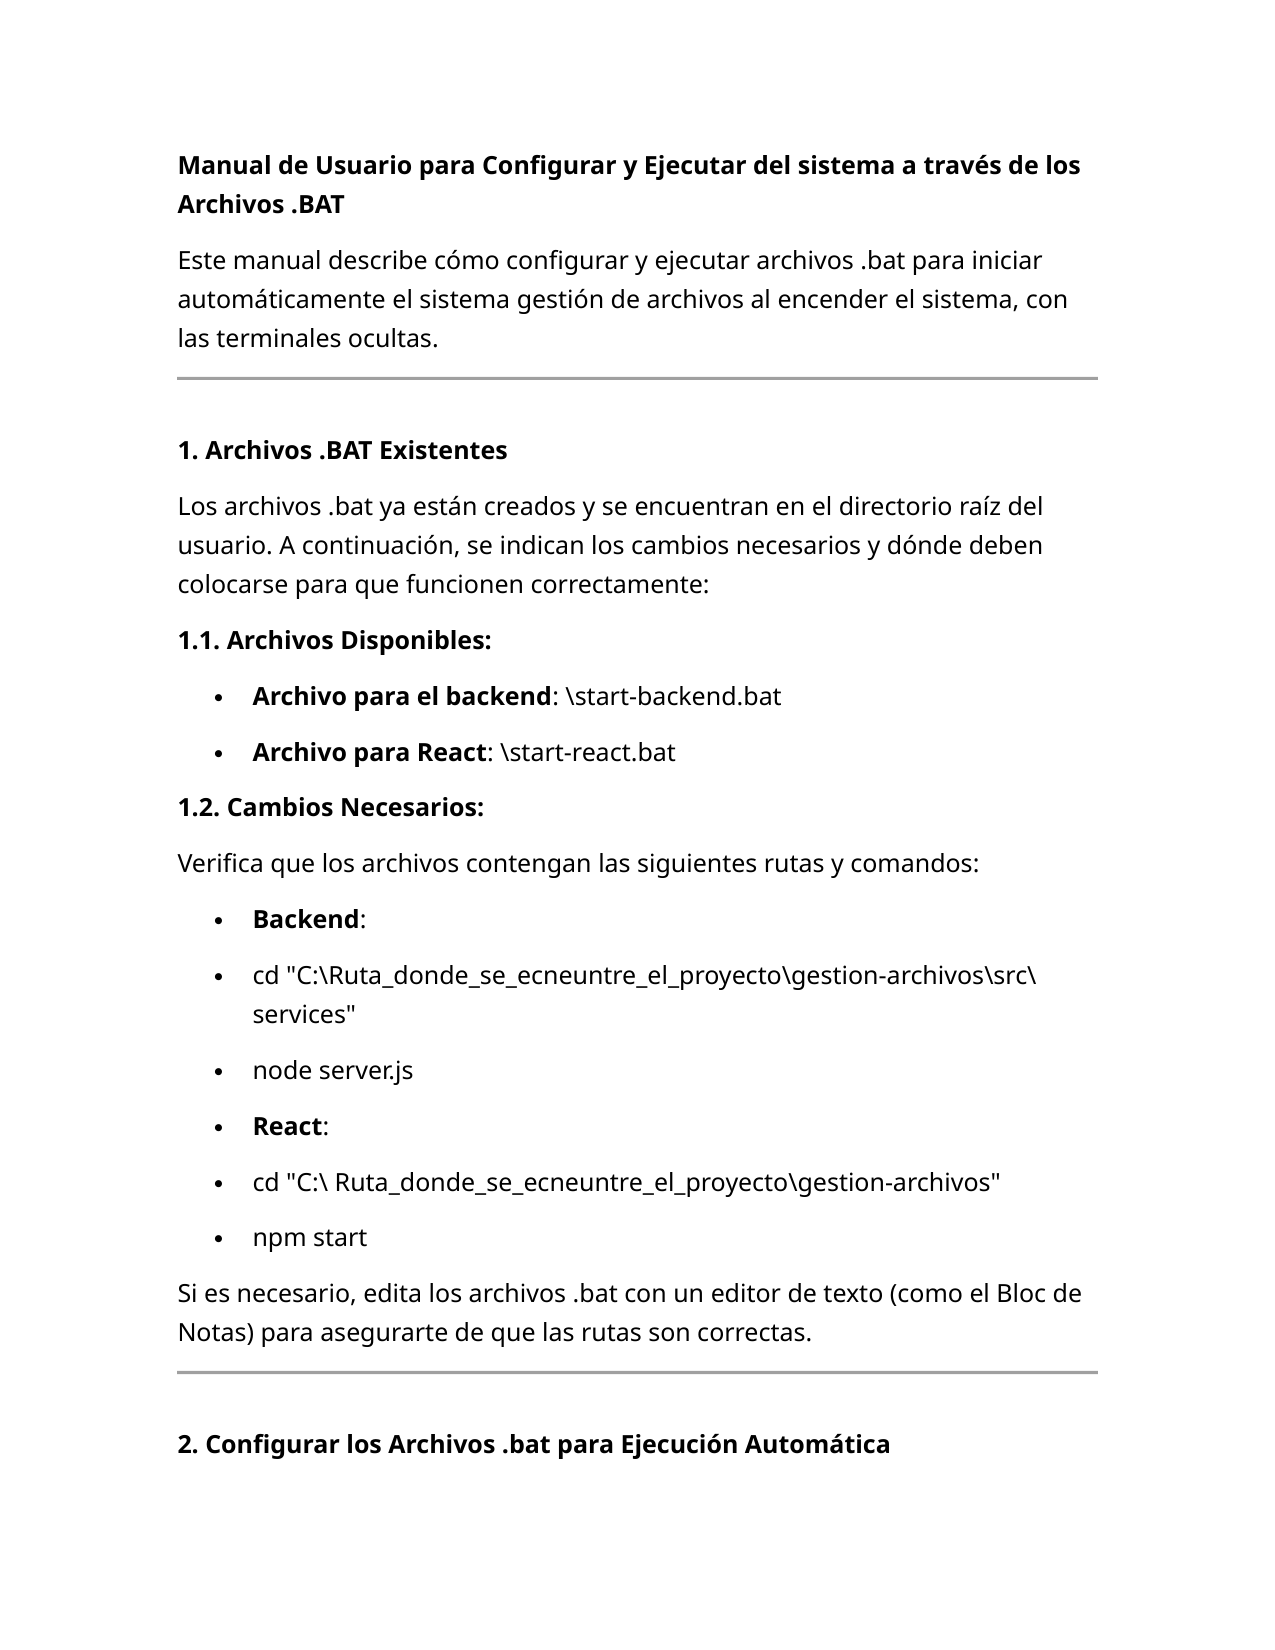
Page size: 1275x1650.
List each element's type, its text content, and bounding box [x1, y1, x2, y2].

list Backend: [215, 902, 1098, 936]
text 2. Configurar los Archivos .bat para Ejecución Automática [177, 1427, 1098, 1461]
text Manual de Usuario para Configurar y Ejecutar del sistema a través de los Archivos .BAT [177, 148, 1098, 221]
text 1.2. Cambios Necesarios: [177, 790, 1098, 824]
text Verifica que los archivos contengan las siguientes rutas y comandos: [177, 846, 1098, 880]
list cd "C:\Ruta_donde_se_ecneuntre_el_proyecto\gestion-archivos\src\services" [215, 958, 1098, 1031]
list Archivo para React: \start-react.bat [215, 734, 1098, 768]
text Este manual describe cómo configurar y ejecutar archivos .bat para iniciar automáticamente el sistema gestión de archivos al encender el sistema, con las terminales ocultas. [177, 243, 1098, 355]
text 1.1. Archivos Disponibles: [177, 623, 1098, 657]
text Los archivos .bat ya están creados y se encuentran en el directorio raíz del usuario. A continuación, se indican los cambios necesarios y dónde deben colocarse para que funcionen correctamente: [177, 488, 1098, 601]
list React: [215, 1108, 1098, 1142]
list node server.js [215, 1053, 1098, 1087]
text 1. Archivos .BAT Existentes [177, 433, 1098, 467]
text Si es necesario, edita los archivos .bat con un editor de texto (como el Bloc de Notas) para asegurarte de que las rutas son correctas. [177, 1276, 1098, 1349]
list npm start [215, 1220, 1098, 1254]
list Archivo para el backend: \start-backend.bat [215, 678, 1098, 712]
list cd "C:\ Ruta_donde_se_ecneuntre_el_proyecto\gestion-archivos" [215, 1164, 1098, 1198]
